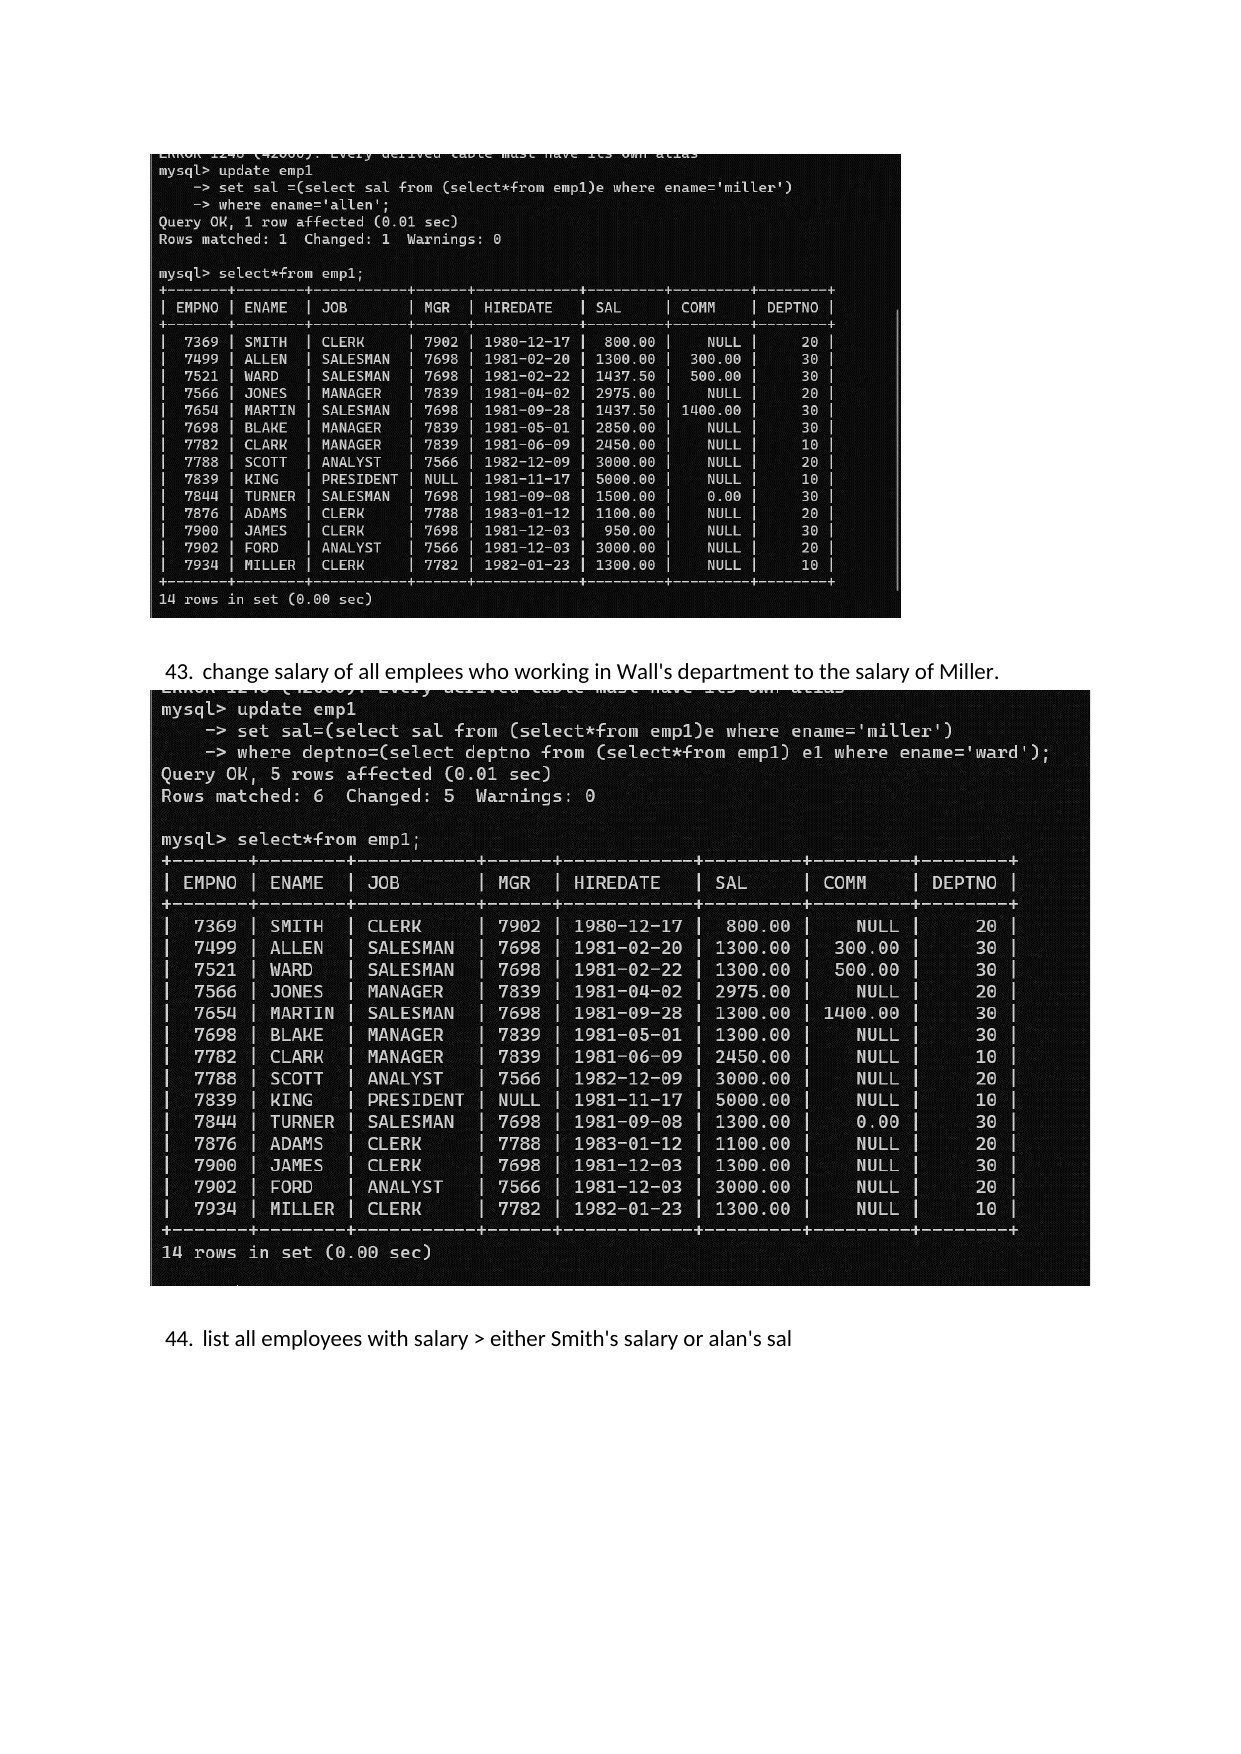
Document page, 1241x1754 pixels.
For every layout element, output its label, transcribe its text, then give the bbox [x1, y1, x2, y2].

list list all employees with salary > either Smith's salary or alan's sal [165, 1324, 1090, 1352]
picture [150, 154, 901, 618]
list change salary of all emplees who working in Wall's department to the salary of Miller. [165, 657, 1090, 685]
picture [150, 690, 1091, 1286]
